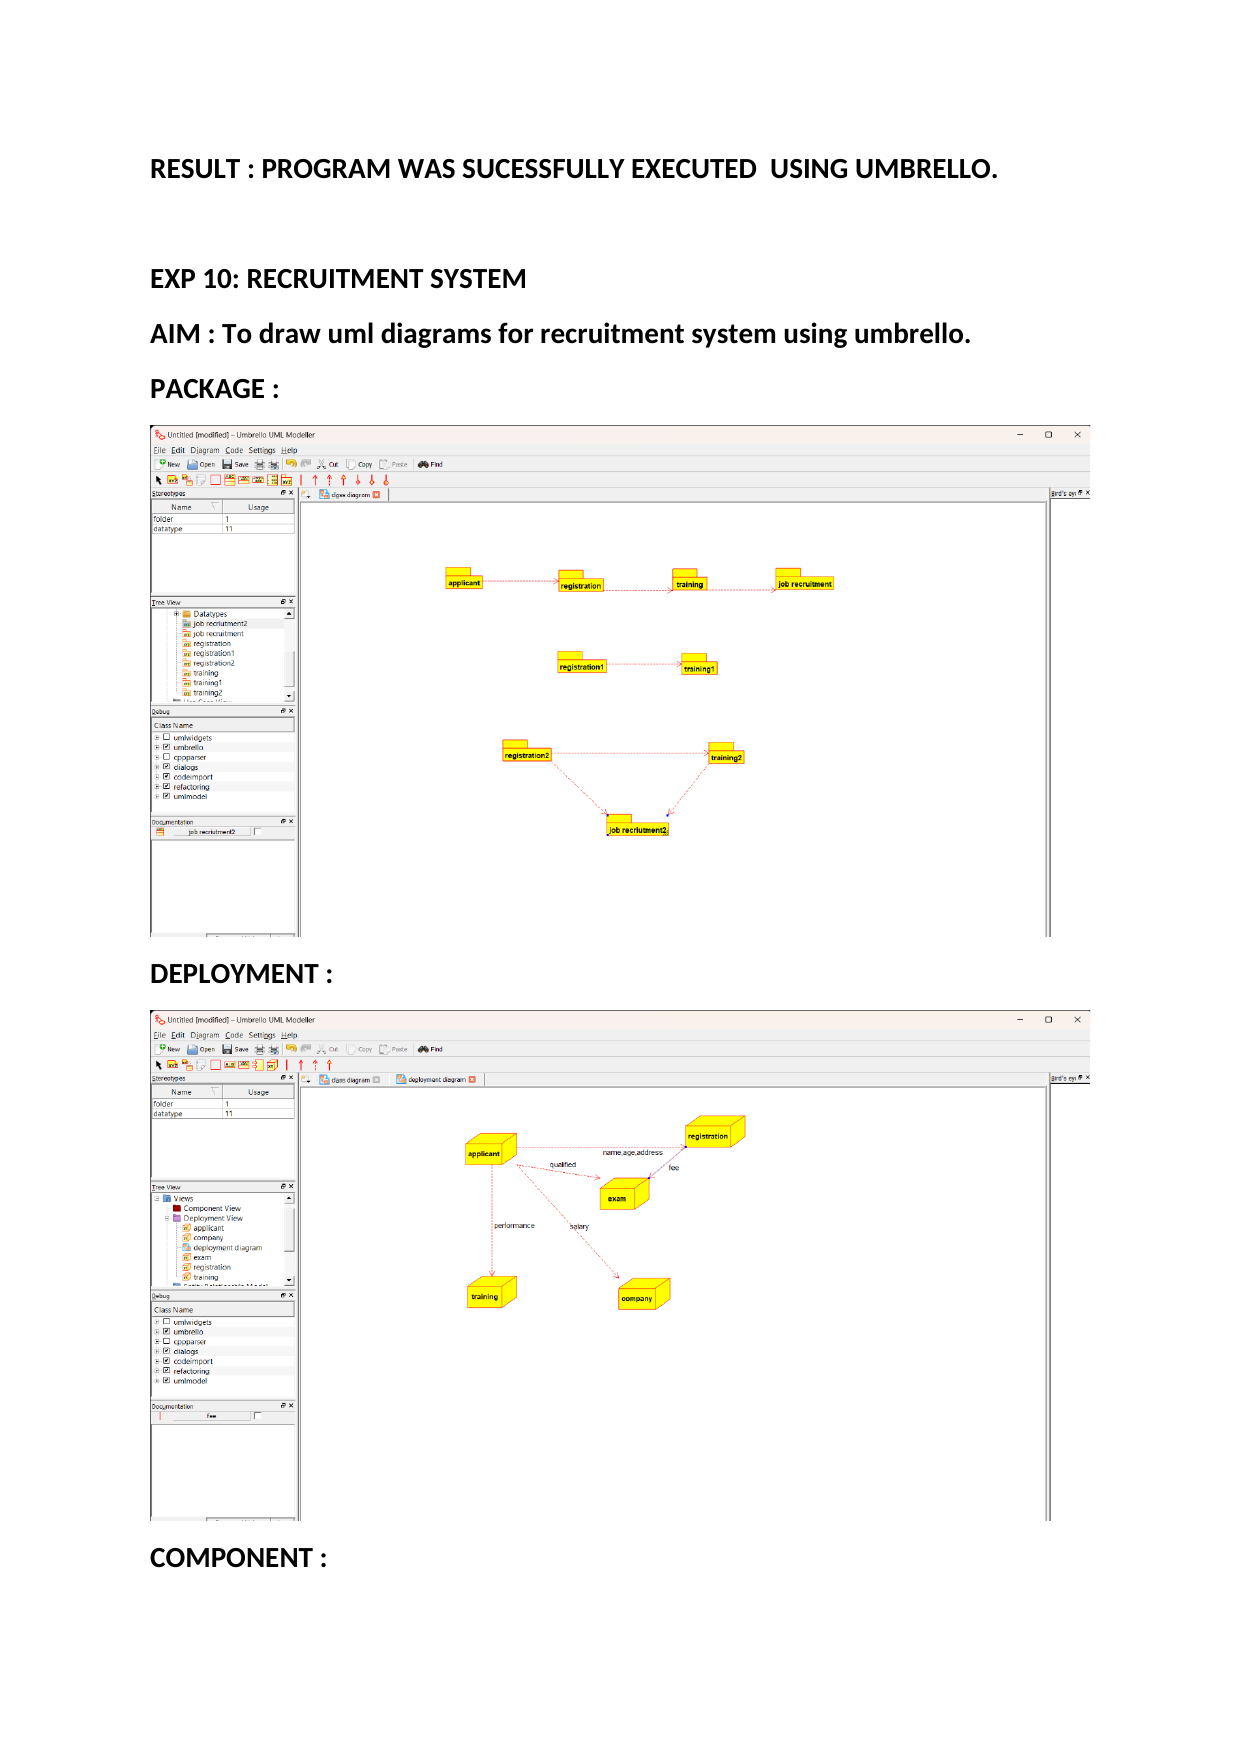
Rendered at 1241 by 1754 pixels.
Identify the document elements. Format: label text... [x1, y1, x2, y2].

text COMPONENT : [150, 1539, 1090, 1575]
text EXP 10: RECRUITMENT SYSTEM [150, 260, 1090, 296]
picture [150, 425, 1091, 937]
text AIM : To draw uml diagrams for recruitment system using umbrello. [150, 315, 1090, 351]
text RESULT : PROGRAM WAS SUCESSFULLY EXECUTED USING UMBRELLO. [150, 150, 1090, 186]
picture [150, 1010, 1091, 1521]
text DEPLOYMENT : [150, 955, 1090, 991]
text PACKAGE : [150, 370, 1090, 406]
